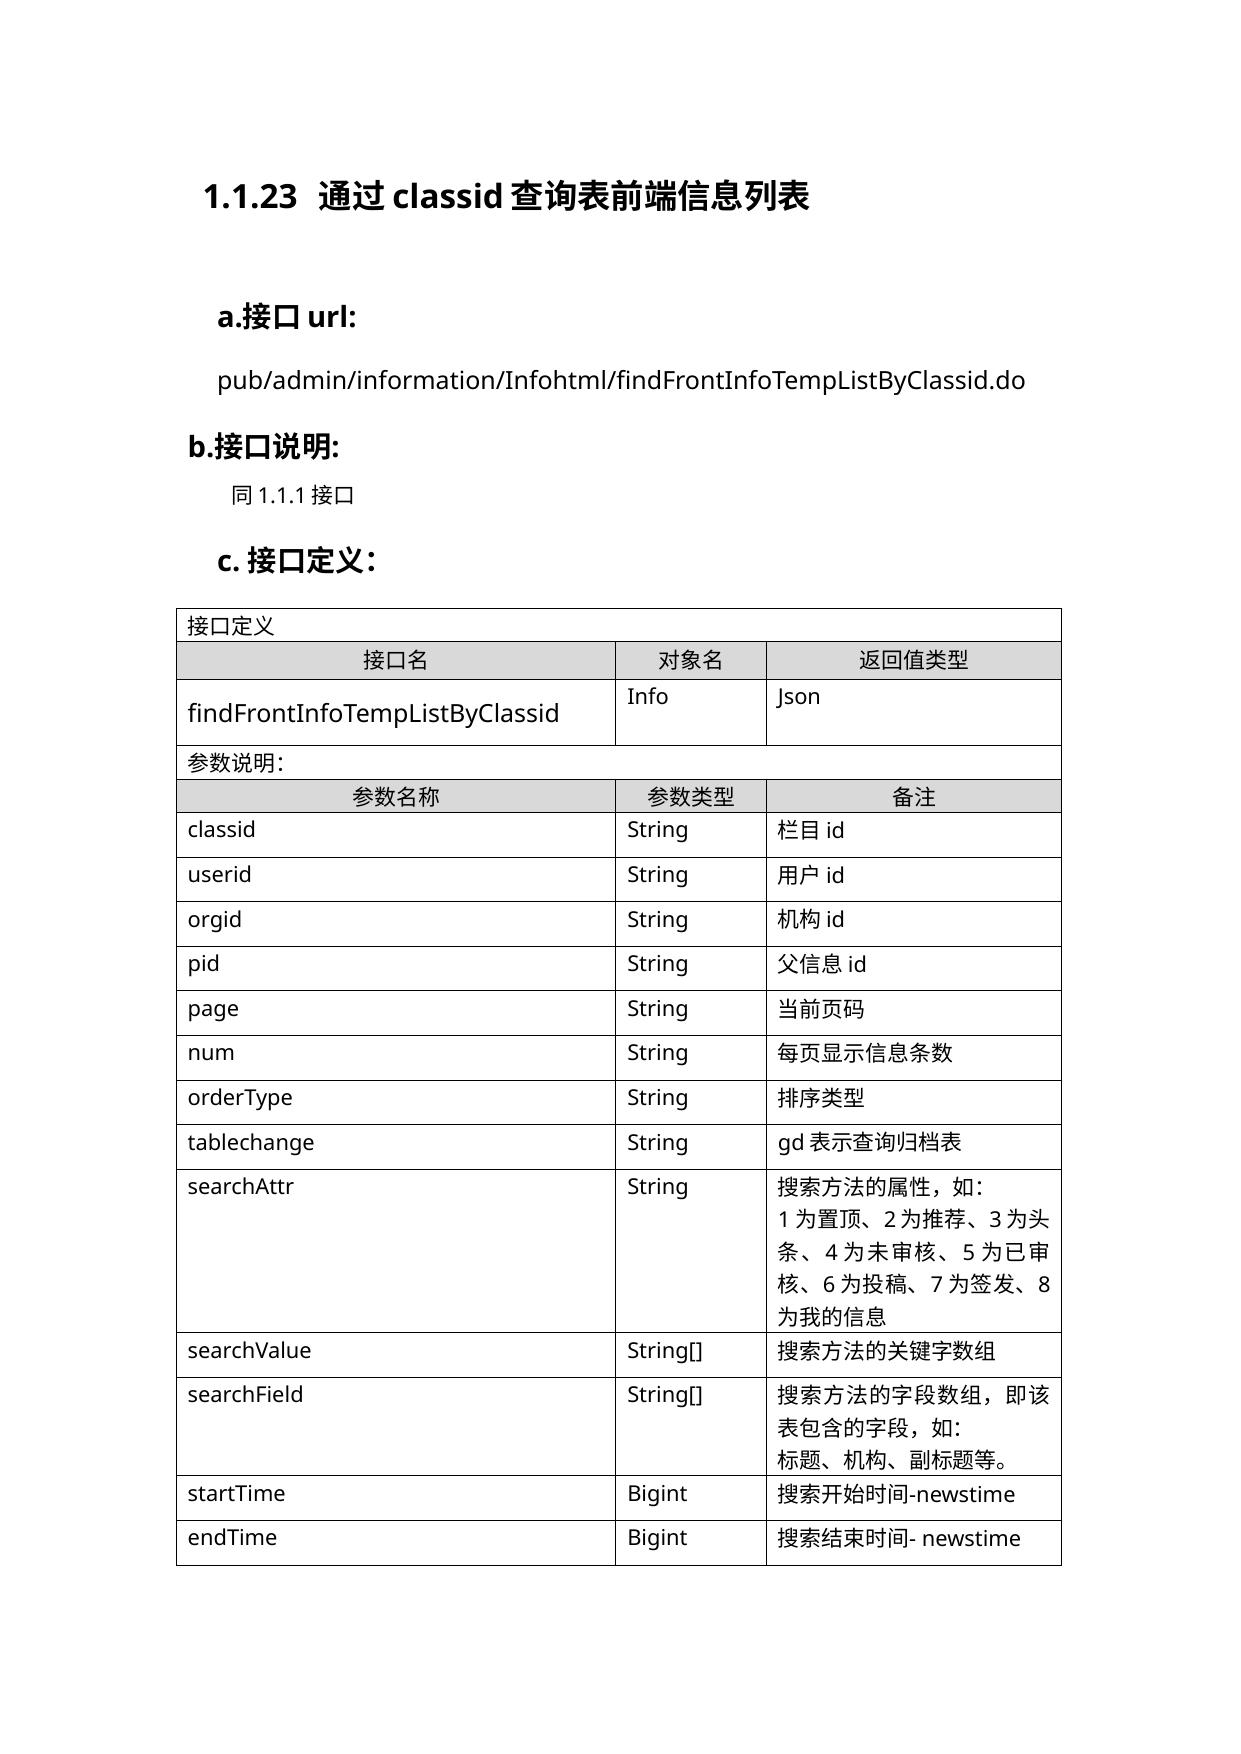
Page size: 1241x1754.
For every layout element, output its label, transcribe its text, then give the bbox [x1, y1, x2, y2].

table_cell 机构id [767, 902, 1061, 946]
table_cell 对象名 [616, 642, 766, 679]
table_cell 备注 [767, 780, 1061, 812]
table_cell 参数说明： [177, 746, 1061, 778]
table_cell 当前页码 [767, 991, 1061, 1035]
table_cell endTime [177, 1521, 615, 1564]
table_cell 参数名称 [177, 780, 615, 812]
table_cell 搜索开始时间-newstime [767, 1476, 1061, 1520]
text a.接口url: [187, 283, 1053, 348]
table_cell gd表示查询归档表 [767, 1125, 1061, 1169]
table_cell searchAttr [177, 1170, 615, 1332]
table_cell String[] [616, 1378, 766, 1475]
table_cell searchValue [177, 1333, 615, 1377]
table_cell pid [177, 947, 615, 990]
table_cell page [177, 991, 615, 1035]
table_cell 每页显示信息条数 [767, 1036, 1061, 1079]
table_cell String [616, 1125, 766, 1169]
table_cell 参数类型 [616, 780, 766, 812]
text c. 接口定义： [187, 526, 1053, 591]
text 通过classid查询表前端信息列表 [202, 162, 1053, 227]
table_cell classid [177, 813, 615, 857]
table_cell userid [177, 858, 615, 901]
table_cell 父信息id [767, 947, 1061, 990]
table_cell searchField [177, 1378, 615, 1475]
table_cell 搜索方法的关键字数组 [767, 1333, 1061, 1377]
table_cell 搜索方法的字段数组，即该表包含的字段，如： 标题、机构、副标题等。 [767, 1378, 1061, 1475]
table_cell 栏目id [767, 813, 1061, 857]
table_cell orgid [177, 902, 615, 946]
table_cell String [616, 1170, 766, 1332]
table_cell String[] [616, 1333, 766, 1377]
table_cell Bigint [616, 1521, 766, 1564]
table_cell 用户id [767, 858, 1061, 901]
table_cell num [177, 1036, 615, 1079]
table_cell startTime [177, 1476, 615, 1520]
text pub/admin/information/Infohtml/findFrontInfoTempListByClassid.do [187, 348, 1053, 413]
table_cell String [616, 1036, 766, 1079]
table_cell orderType [177, 1081, 615, 1124]
table_cell String [616, 858, 766, 901]
table_cell 返回值类型 [767, 642, 1061, 679]
table_cell 接口名 [177, 642, 615, 679]
table_cell findFrontInfoTempListByClassid [177, 680, 615, 745]
list 接口说明: [187, 413, 1053, 478]
table_cell String [616, 813, 766, 857]
table_cell tablechange [177, 1125, 615, 1169]
table_cell String [616, 1081, 766, 1124]
table_header 接口定义 [177, 609, 1061, 641]
table_cell Json [767, 680, 1061, 745]
table_cell Info [616, 680, 766, 745]
table_cell String [616, 991, 766, 1035]
table_cell 搜索结束时间- newstime [767, 1521, 1061, 1564]
table_cell String [616, 947, 766, 990]
text 同1.1.1接口 [231, 478, 1053, 510]
table_cell Bigint [616, 1476, 766, 1520]
table_cell String [616, 902, 766, 946]
table_cell 排序类型 [767, 1081, 1061, 1124]
table_cell 搜索方法的属性，如： 1为置顶、2为推荐、3为头条、4为未审核、5为已审核、6为投稿、7为签发、8为我的信息 [767, 1170, 1061, 1332]
